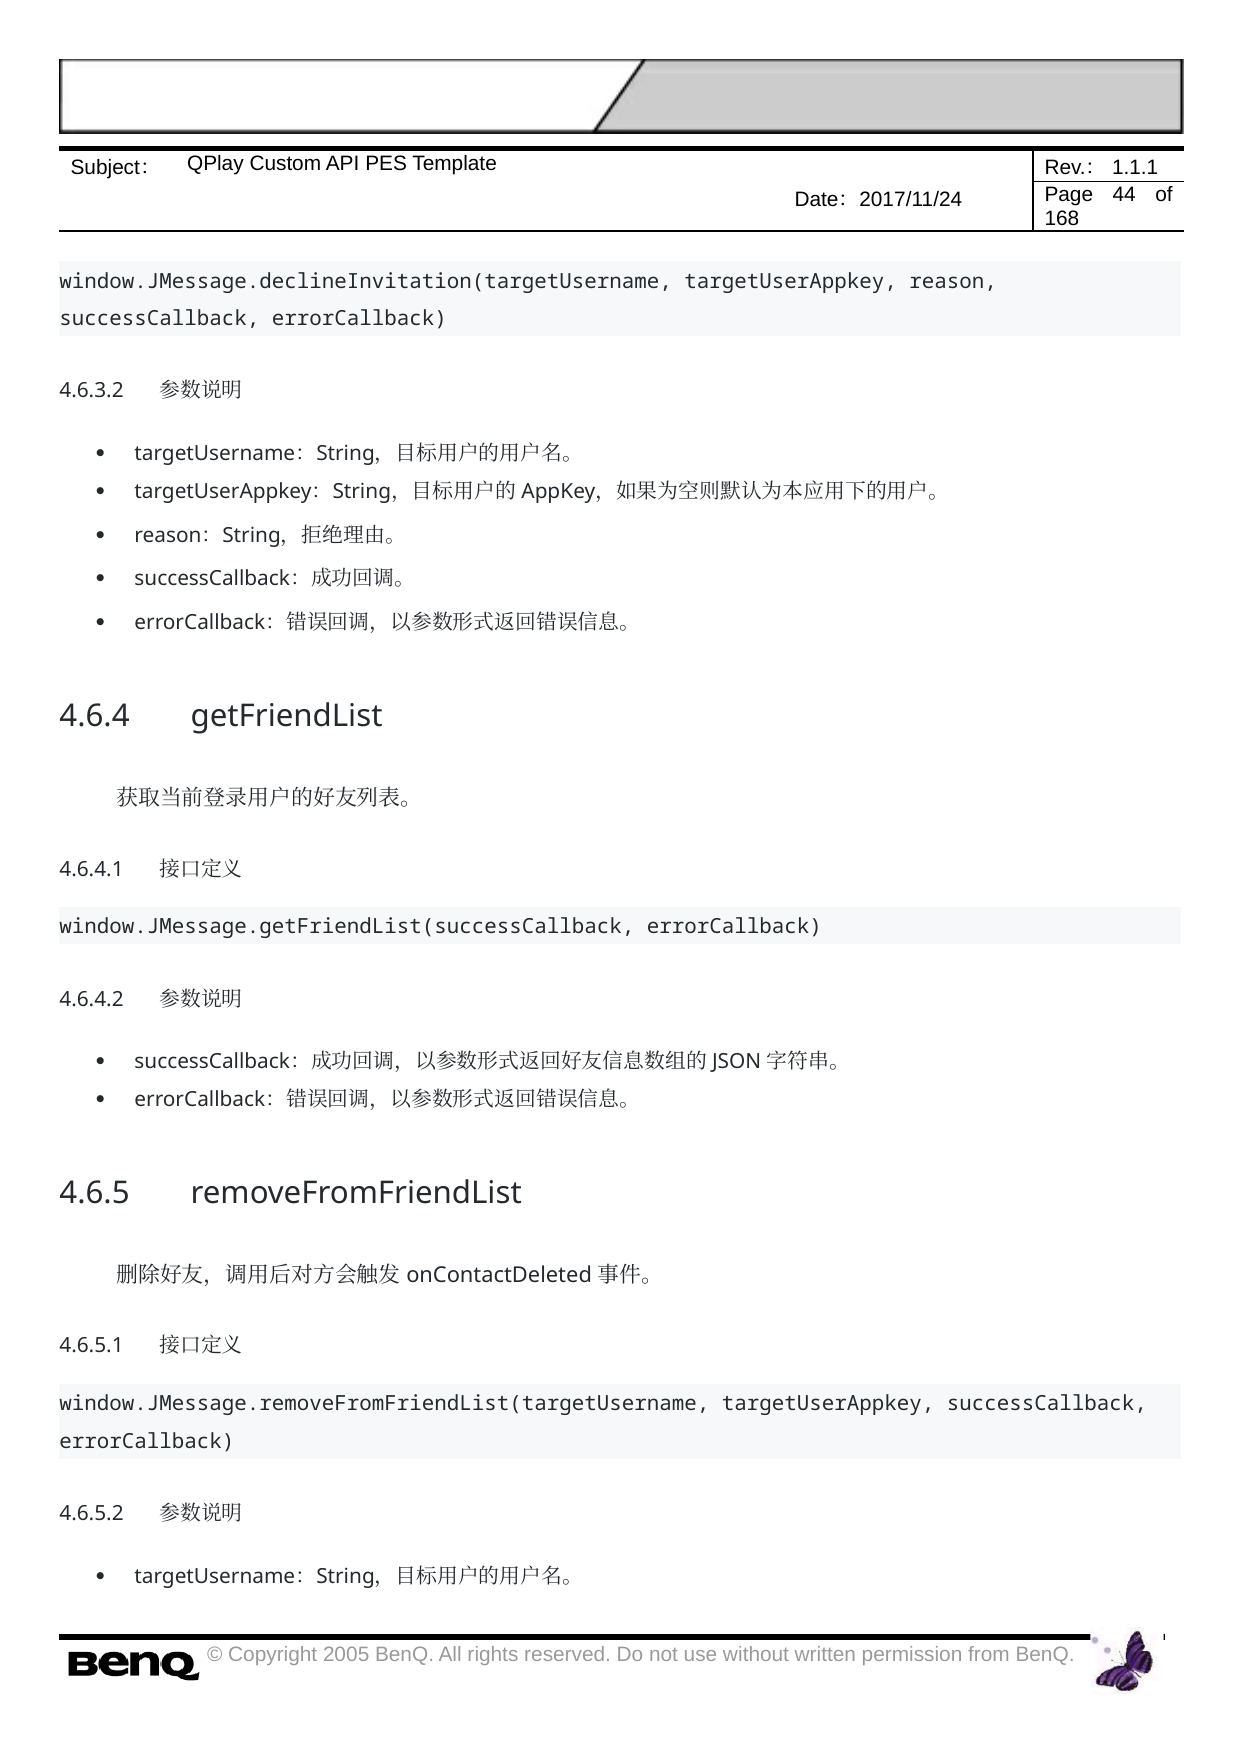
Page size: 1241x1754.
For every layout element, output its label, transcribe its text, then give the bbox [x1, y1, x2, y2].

subtitle getFriendList [59, 677, 1181, 752]
list errorCallback：错误回调，以参数形式返回错误信息。 [97, 1079, 1181, 1116]
subtitle 参数说明 [59, 1496, 1181, 1527]
subtitle 接口定义 [59, 1329, 1181, 1359]
subtitle 参数说明 [59, 374, 1181, 404]
list targetUsername：String，目标用户的用户名。 [97, 1556, 1181, 1593]
text window.JMessage.getFriendList(successCallback, errorCallback) [59, 907, 1181, 944]
subtitle 参数说明 [59, 982, 1181, 1012]
picture [59, 59, 1184, 134]
list successCallback：成功回调，以参数形式返回好友信息数组的 JSON 字符串。 [97, 1041, 1181, 1079]
text window.JMessage.removeFromFriendList(targetUsername, targetUserAppkey, successCallback, errorCallback) [59, 1384, 1181, 1459]
subtitle removeFromFriendList [59, 1154, 1181, 1229]
text 删除好友，调用后对方会触发 onContactDeleted 事件。 [72, 1254, 1181, 1291]
list targetUsername：String，目标用户的用户名。 [97, 433, 1181, 471]
text window.JMessage.declineInvitation(targetUsername, targetUserAppkey, reason, successCallback, errorCallback) [59, 261, 1181, 336]
list errorCallback：错误回调，以参数形式返回错误信息。 [97, 602, 1181, 639]
list successCallback：成功回调。 [97, 558, 1181, 596]
text 获取当前登录用户的好友列表。 [72, 777, 1181, 814]
list targetUserAppkey：String，目标用户的 AppKey，如果为空则默认为本应用下的用户。 [97, 471, 1181, 508]
list reason：String，拒绝理由。 [97, 514, 1181, 552]
subtitle 接口定义 [59, 852, 1181, 882]
